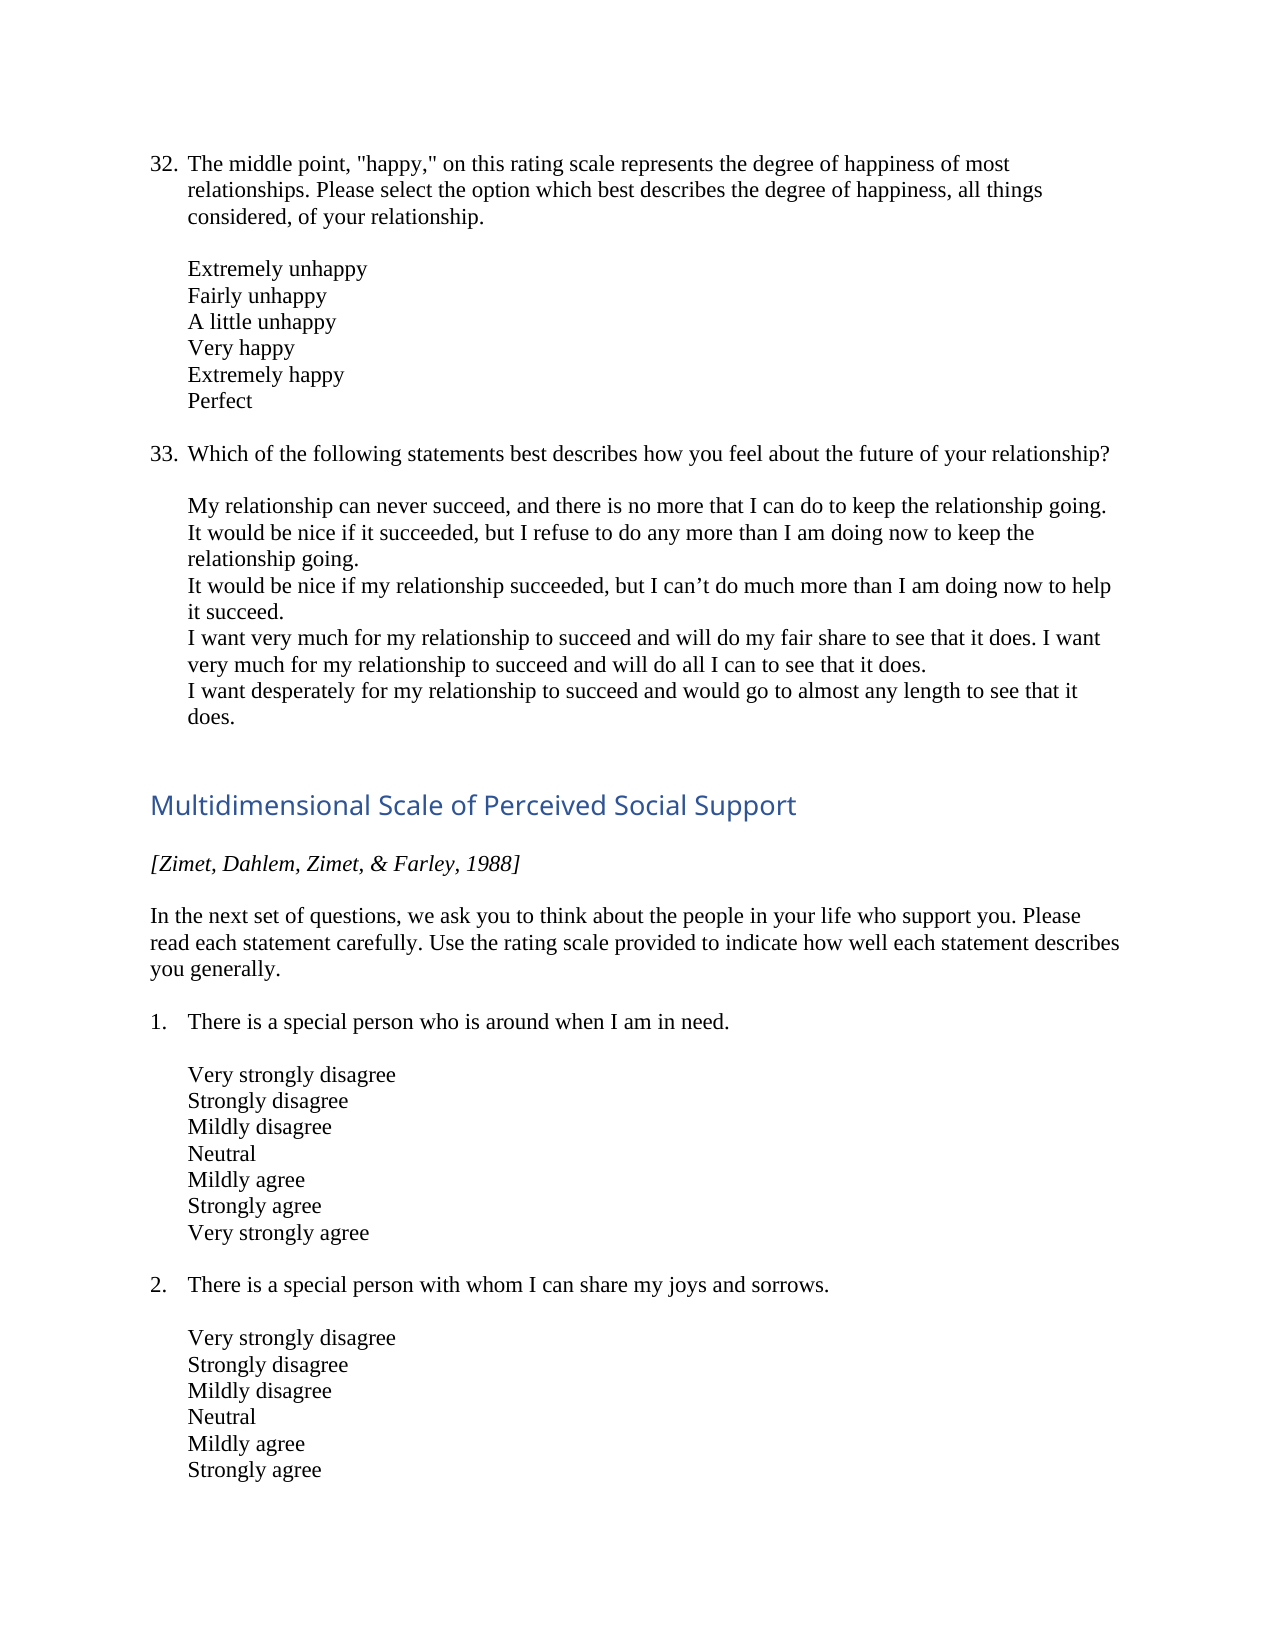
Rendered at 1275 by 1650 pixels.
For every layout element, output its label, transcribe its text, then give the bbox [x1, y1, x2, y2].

list Mildly disagree [187, 1377, 1125, 1403]
list Fairly unhappy [187, 282, 1125, 308]
list I want desperately for my relationship to succeed and would go to almost any length to see that it does. [187, 677, 1125, 730]
list Neutral [187, 1140, 1125, 1166]
list A little unhappy [187, 308, 1125, 334]
list The middle point, "happy," on this rating scale represents the degree of happiness of most relationships. Please select the option which best describes the degree of happiness, all things considered, of your relationship. [150, 150, 1125, 229]
list Strongly disagree [187, 1087, 1125, 1113]
list Very strongly agree [187, 1219, 1125, 1245]
list It would be nice if it succeeded, but I refuse to do any more than I am doing now to keep the relationship going. [187, 519, 1125, 572]
text In the next set of questions, we ask you to think about the people in your life who support you. Please read each statement carefully. Use the rating scale provided to indicate how well each statement describes you generally. [150, 903, 1125, 982]
list There is a special person who is around when I am in need. [150, 1008, 1125, 1034]
list Strongly disagree [187, 1351, 1125, 1377]
list Mildly agree [187, 1166, 1125, 1192]
list Extremely happy [187, 361, 1125, 387]
list Very happy [187, 334, 1125, 361]
list It would be nice if my relationship succeeded, but I can’t do much more than I am doing now to help it succeed. [187, 572, 1125, 624]
list Neutral [187, 1403, 1125, 1430]
list There is a special person with whom I can share my joys and sorrows. [150, 1272, 1125, 1298]
subtitle Multidimensional Scale of Perceived Social Support [150, 787, 1125, 823]
list Strongly agree [187, 1456, 1125, 1482]
list Extremely unhappy [187, 255, 1125, 282]
list Perfect [187, 387, 1125, 413]
list Very strongly disagree [187, 1324, 1125, 1351]
list Mildly disagree [187, 1113, 1125, 1140]
list Which of the following statements best describes how you feel about the future of your relationship? [150, 440, 1125, 466]
list I want very much for my relationship to succeed and will do my fair share to see that it does. I want very much for my relationship to succeed and will do all I can to see that it does. [187, 624, 1125, 677]
list Mildly agree [187, 1430, 1125, 1456]
list Very strongly disagree [187, 1061, 1125, 1087]
list My relationship can never succeed, and there is no more that I can do to keep the relationship going. [187, 493, 1125, 519]
list Strongly agree [187, 1192, 1125, 1219]
text [Zimet, Dahlem, Zimet, & Farley, 1988] [150, 850, 1125, 876]
